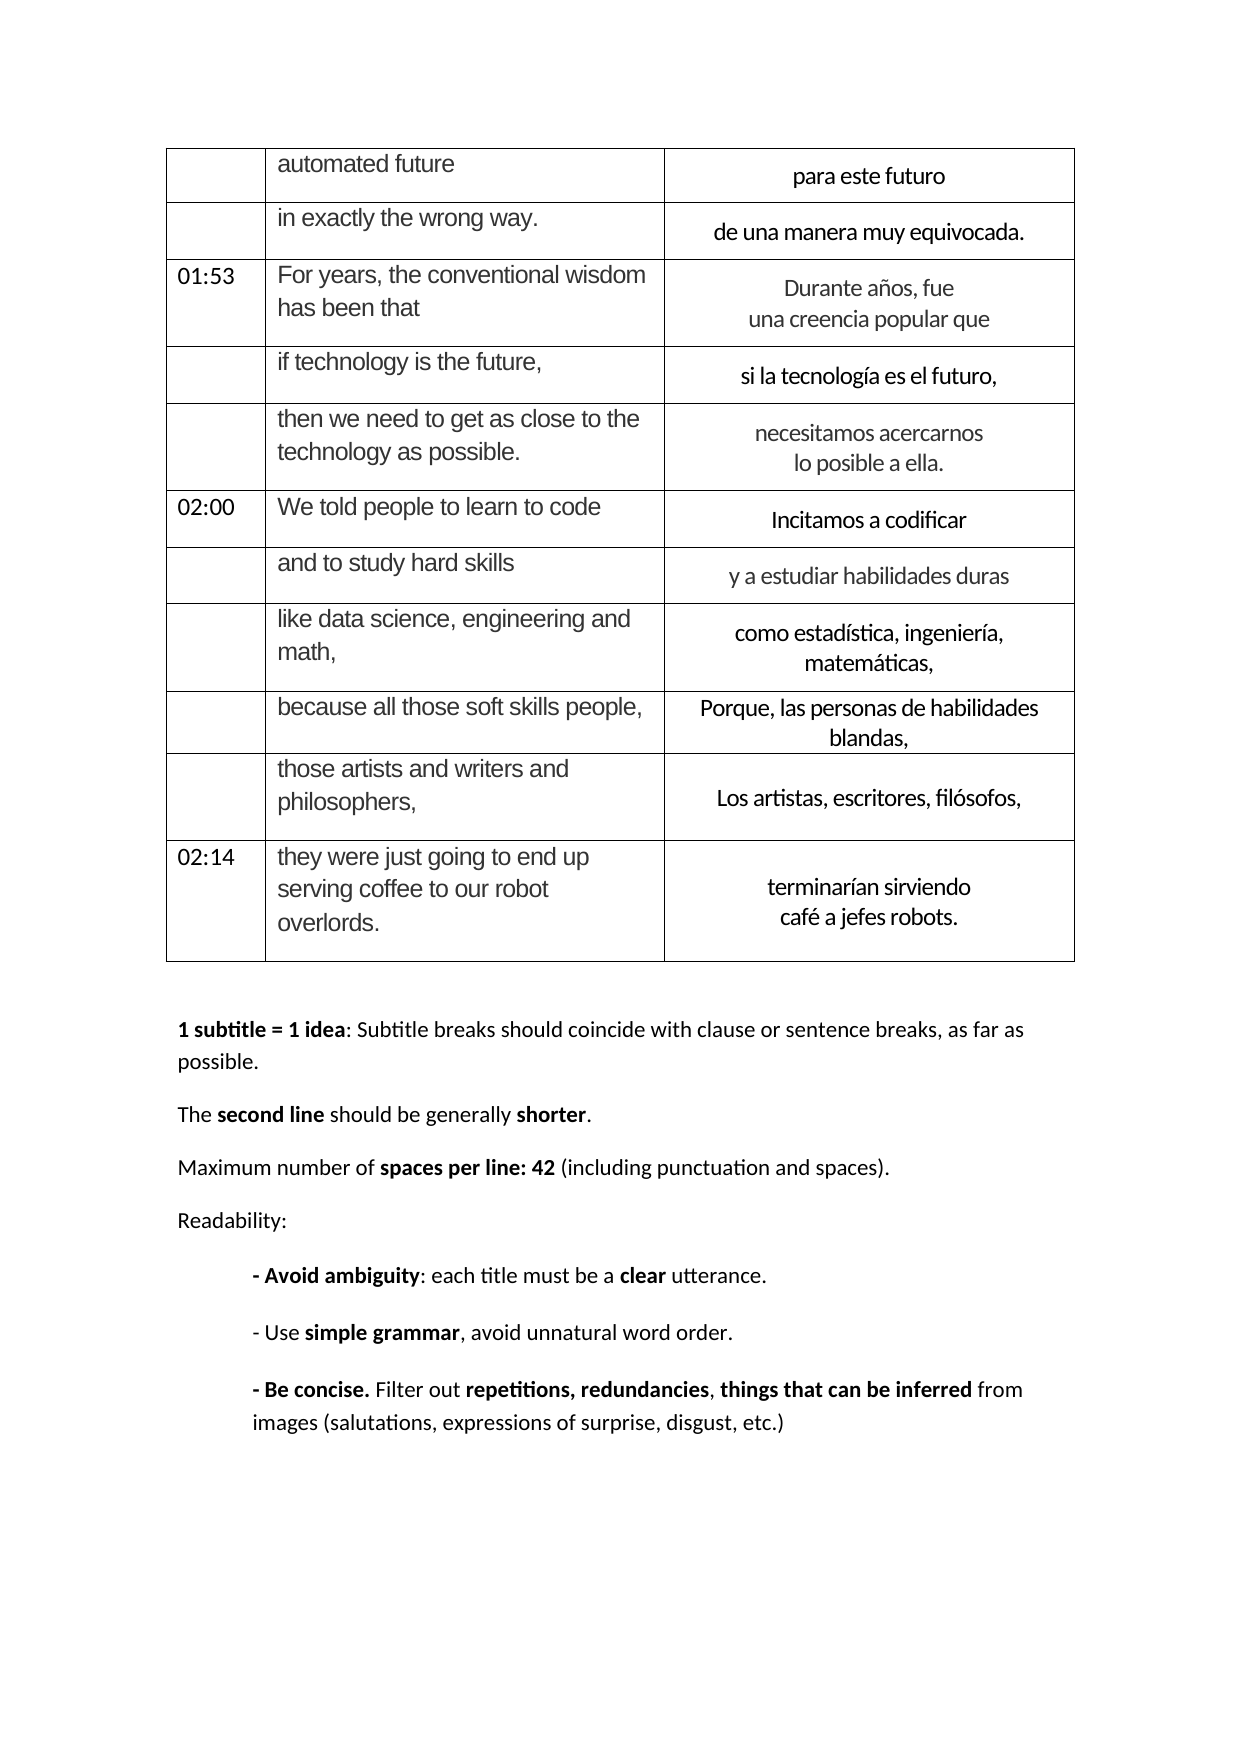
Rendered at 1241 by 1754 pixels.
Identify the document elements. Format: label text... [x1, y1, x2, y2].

table_cell de una manera muy equivocada. [665, 203, 1074, 259]
table_cell [167, 548, 265, 603]
table_cell Los artistas, escritores, filósofos, [665, 754, 1074, 840]
table_cell necesitamos acercarnos lo posible a ella. [665, 404, 1074, 490]
text Maximum number of spaces per line: 42 (including punctuation and spaces). [177, 1153, 1063, 1181]
table_cell then we need to get as close to the technology as possible. [266, 404, 664, 490]
table_cell terminarían sirviendo café a jefes robots. [665, 841, 1074, 961]
table_cell [167, 149, 265, 202]
table_cell [167, 754, 265, 840]
text The second line should be generally shorter. [177, 1100, 1063, 1128]
table_cell in exactly the wrong way. [266, 203, 664, 259]
table_cell [167, 604, 265, 691]
table_cell 02:14 [167, 841, 265, 961]
table_cell and to study hard skills [266, 548, 664, 603]
table_cell y a estudiar habilidades duras [665, 548, 1074, 603]
table_cell Porque, las personas de habilidades blandas, [665, 692, 1074, 753]
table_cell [665, 149, 1074, 202]
table_cell those artists and writers and philosophers, [266, 754, 664, 840]
table_cell We told people to learn to code [266, 491, 664, 547]
table_cell 02:00 [167, 491, 265, 547]
text Readability: [177, 1206, 1063, 1234]
table_cell [167, 404, 265, 490]
table_cell si la tecnología es el futuro, [665, 347, 1074, 403]
table_cell [167, 203, 265, 259]
list - Avoid ambiguity: each title must be a clear utterance. [215, 1259, 1063, 1291]
text 1 subtitle = 1 idea: Subtitle breaks should coincide with clause or sentence breaks, as far as possible. [177, 1015, 1063, 1075]
list - Be concise. Filter out repetitions, redundancies, things that can be inferred from images (salutations, expressions of surprise, disgust, etc.) [215, 1373, 1063, 1436]
table_cell they were just going to end up serving coffee to our robot overlords. [266, 841, 664, 961]
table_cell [266, 149, 664, 202]
table_cell For years, the conventional wisdom has been that [266, 260, 664, 346]
table_cell Durante años, fue una creencia popular que [665, 260, 1074, 346]
table_cell [167, 692, 265, 753]
table_cell [167, 347, 265, 403]
table_cell Incitamos a codificar [665, 491, 1074, 547]
list - Use simple grammar, avoid unnatural word order. [215, 1316, 1063, 1347]
table_cell because all those soft skills people, [266, 692, 664, 753]
table_cell 01:53 [167, 260, 265, 346]
table_cell like data science, engineering and math, [266, 604, 664, 691]
table_cell if technology is the future, [266, 347, 664, 403]
table_cell como estadística, ingeniería, matemáticas, [665, 604, 1074, 691]
